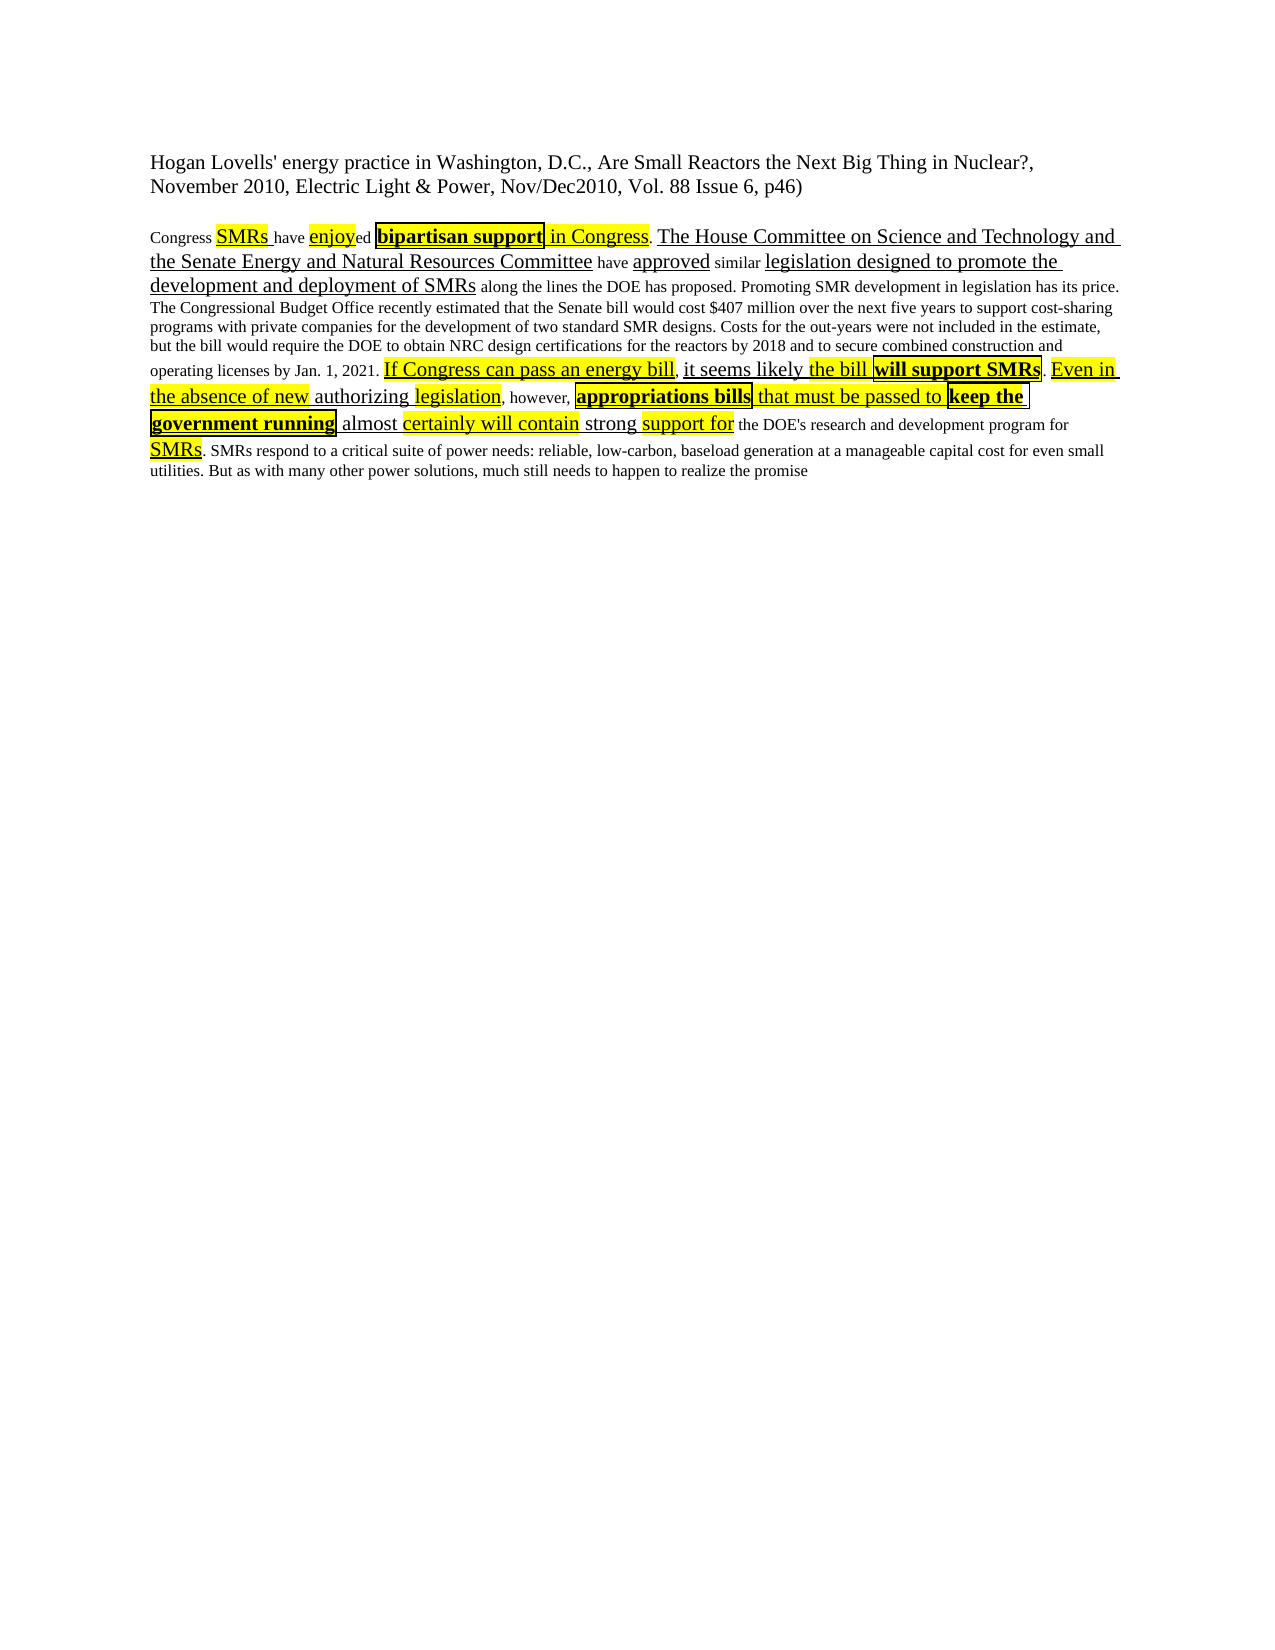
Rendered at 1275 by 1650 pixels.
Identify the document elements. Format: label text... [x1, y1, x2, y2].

text Congress SMRs have enjoyed bipartisan support in Congress. The House Committee on Science and Technology and the Senate Energy and Natural Resources Committee have approved similar legislation designed to promote the development and deployment of SMRs along the lines the DOE has proposed. Promoting SMR development in legislation has its price. The Congressional Budget Office recently estimated that the Senate bill would cost $407 million over the next five years to support cost-sharing programs with private companies for the development of two standard SMR designs. Costs for the out-years were not included in the estimate, but the bill would require the DOE to obtain NRC design certifications for the reactors by 2018 and to secure combined construction and operating licenses by Jan. 1, 2021. If Congress can pass an energy bill, it seems likely the bill will support SMRs. Even in the absence of new authorizing legislation, however, appropriations bills that must be passed to keep the government running almost certainly will contain strong support for the DOE's research and development program for SMRs. SMRs respond to a critical suite of power needs: reliable, low-carbon, baseload generation at a manageable capital cost for even small utilities. But as with many other power solutions, much still needs to happen to realize the promise [150, 222, 1125, 480]
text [150, 150, 1125, 198]
